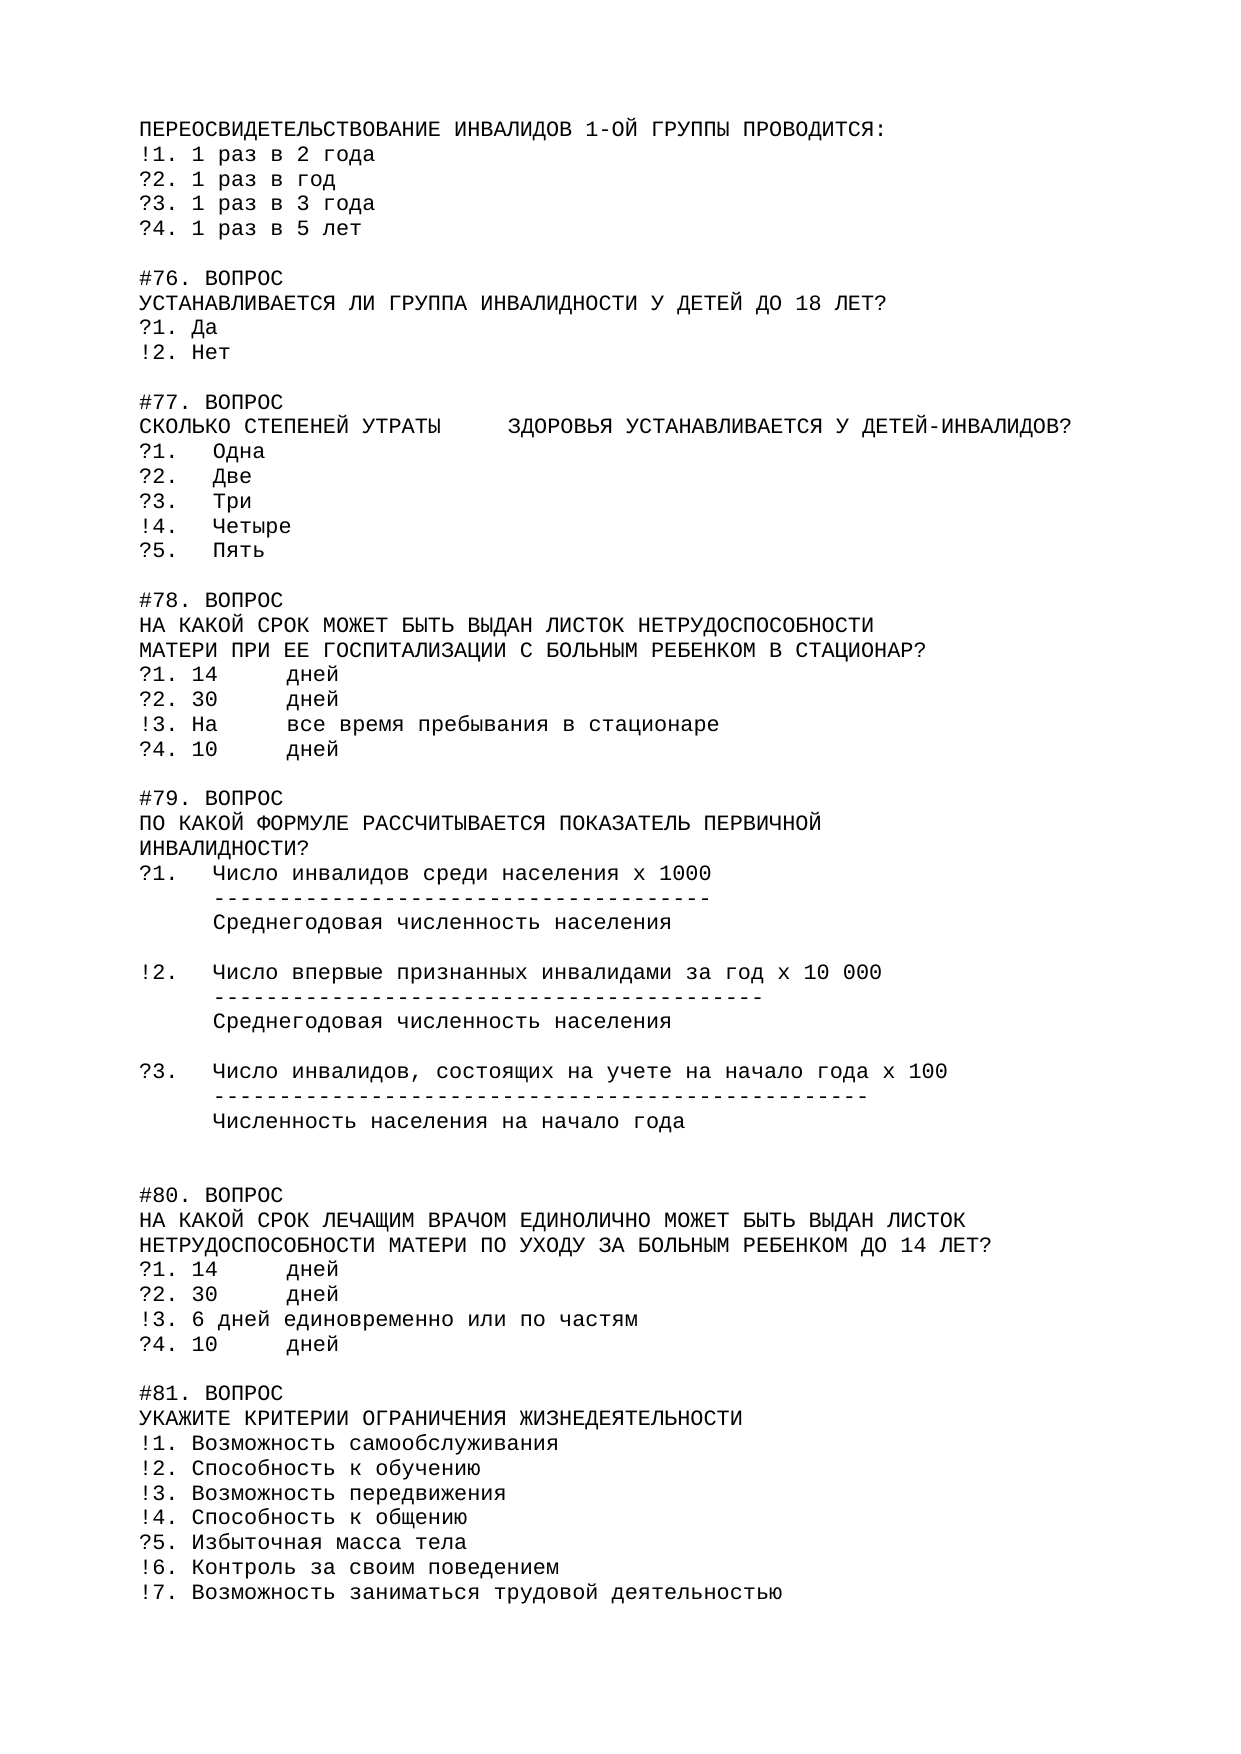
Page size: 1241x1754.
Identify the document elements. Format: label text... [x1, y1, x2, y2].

text #79. ВОПРОС [139, 787, 1101, 812]
text СКОЛЬКО СТЕПЕНЕЙ УТРАТЫ ЗДОРОВЬЯ УСТАНАВЛИВАЕТСЯ У ДЕТЕЙ-ИНВАЛИДОВ? [139, 416, 1101, 440]
text ?4. 10 дней [139, 738, 1101, 763]
text ?2. 1 раз в год [139, 168, 1101, 192]
text #78. ВОПРОС [139, 589, 1101, 614]
text #80. ВОПРОС [139, 1184, 1101, 1209]
text !1. 1 раз в 2 года [139, 143, 1101, 168]
text УСТАНАВЛИВАЕТСЯ ЛИ ГРУППА ИНВАЛИДНОСТИ У ДЕТЕЙ ДО 18 ЛЕТ? [139, 292, 1101, 316]
text ?1. Одна [139, 440, 1101, 465]
text ?5. Пять [139, 539, 1101, 564]
text !6. Контроль за своим поведением [139, 1556, 1101, 1581]
text !3. На все время пребывания в стационаре [139, 713, 1101, 738]
text -------------------------------------- [139, 887, 1101, 911]
text !4. Четыре [139, 515, 1101, 539]
text !7. Возможность заниматься трудовой деятельностью [139, 1581, 1101, 1606]
text Среднегодовая численность населения [139, 1011, 1101, 1035]
text ?1. Да [139, 316, 1101, 341]
text ?1. 14 дней [139, 663, 1101, 688]
text ?3. Число инвалидов, состоящих на учете на начало года х 100 [139, 1060, 1101, 1085]
text ?1. 14 дней [139, 1258, 1101, 1283]
text ПЕРЕОСВИДЕТЕЛЬСТВОВАНИЕ ИНВАЛИДОВ 1-ОЙ ГРУППЫ ПРОВОДИТСЯ: [139, 118, 1101, 143]
text ?4. 10 дней [139, 1333, 1101, 1358]
text ?5. Избыточная масса тела [139, 1531, 1101, 1556]
text НЕТРУДОСПОСОБНОСТИ МАТЕРИ ПО УХОДУ ЗА БОЛЬНЫМ РЕБЕНКОМ ДО 14 ЛЕТ? [139, 1234, 1101, 1258]
text Среднегодовая численность населения [139, 911, 1101, 936]
text #76. ВОПРОС [139, 267, 1101, 292]
text !2. Способность к обучению [139, 1457, 1101, 1482]
text ?3. 1 раз в 3 года [139, 192, 1101, 217]
text !2. Нет [139, 341, 1101, 366]
text ------------------------------------------ [139, 986, 1101, 1011]
text !2. Число впервые признанных инвалидами за год х 10 000 [139, 961, 1101, 986]
text !3. 6 дней единовременно или по частям [139, 1308, 1101, 1333]
text !3. Возможность передвижения [139, 1482, 1101, 1506]
text ?1. Число инвалидов среди населения х 1000 [139, 862, 1101, 887]
text ПО КАКОЙ ФОРМУЛЕ РАССЧИТЫВАЕТСЯ ПОКАЗАТЕЛЬ ПЕРВИЧНОЙ [139, 812, 1101, 837]
text НА КАКОЙ СРОК ЛЕЧАЩИМ ВРАЧОМ ЕДИНОЛИЧНО МОЖЕТ БЫТЬ ВЫДАН ЛИСТОК [139, 1209, 1101, 1234]
text ?2. Две [139, 465, 1101, 490]
text #77. ВОПРОС [139, 391, 1101, 416]
text -------------------------------------------------- [139, 1085, 1101, 1110]
text !4. Способность к общению [139, 1506, 1101, 1531]
text ?4. 1 раз в 5 лет [139, 217, 1101, 242]
text #81. ВОПРОС [139, 1382, 1101, 1407]
text НА КАКОЙ СРОК МОЖЕТ БЫТЬ ВЫДАН ЛИСТОК НЕТРУДОСПОСОБНОСТИ [139, 614, 1101, 639]
text МАТЕРИ ПРИ ЕЕ ГОСПИТАЛИЗАЦИИ С БОЛЬНЫМ РЕБЕНКОМ В СТАЦИОНАР? [139, 639, 1101, 663]
text ?3. Три [139, 490, 1101, 515]
text УКАЖИТЕ КРИТЕРИИ ОГРАНИЧЕНИЯ ЖИЗНЕДЕЯТЕЛЬНОСТИ [139, 1407, 1101, 1432]
text Численность населения на начало года [139, 1110, 1101, 1134]
text !1. Возможность самообслуживания [139, 1432, 1101, 1457]
text ИНВАЛИДНОСТИ? [139, 837, 1101, 862]
text ?2. 30 дней [139, 1283, 1101, 1308]
text ?2. 30 дней [139, 688, 1101, 713]
